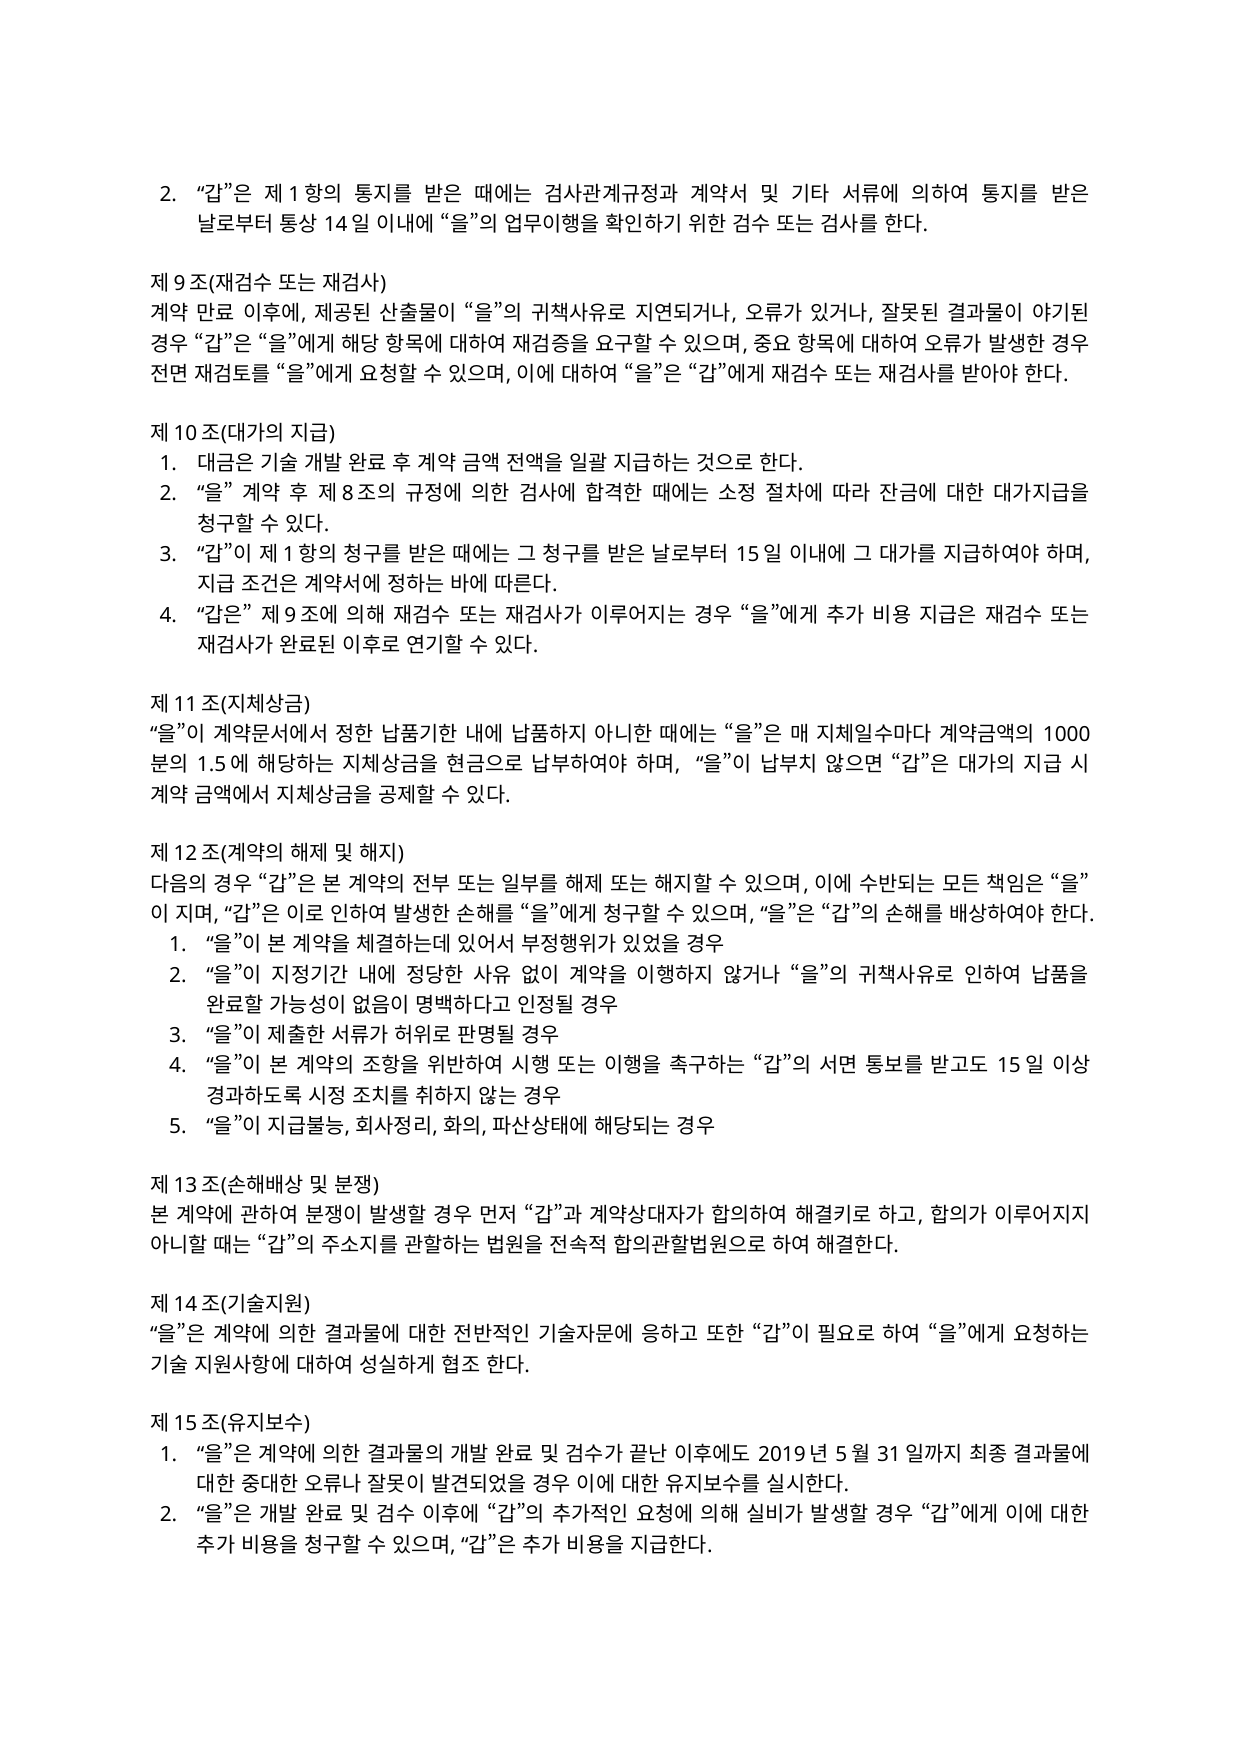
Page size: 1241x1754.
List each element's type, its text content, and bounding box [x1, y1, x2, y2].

list “을”이 제출한 서류가 허위로 판명될 경우 [169, 1018, 1090, 1049]
list “을”이 지급불능, 회사정리, 화의, 파산상태에 해당되는 경우 [169, 1109, 1090, 1139]
list “을”이 지정기간 내에 정당한 사유 없이 계약을 이행하지 않거나 “을”의 귀책사유로 인하여 납품을 완료할 가능성이 없음이 명백하다고 인정될 경우 [169, 958, 1090, 1018]
text 제15조(유지보수) [150, 1407, 1090, 1437]
text 제9조(재검수 또는 재검사) [150, 266, 1090, 297]
list “을”은 개발 완료 및 검수 이후에 “갑”의 추가적인 요청에 의해 실비가 발생할 경우 “갑”에게 이에 대한 추가 비용을 청구할 수 있으며, “갑”은 추가 비용을 지급한다. [159, 1498, 1090, 1558]
text 제10조(대가의 지급) [150, 416, 1090, 446]
text 제13조(손해배상 및 분쟁) [150, 1168, 1090, 1198]
text 제14조(기술지원) [150, 1287, 1090, 1318]
list “갑”이 제1항의 청구를 받은 때에는 그 청구를 받은 날로부터 15일 이내에 그 대가를 지급하여야 하며, 지급 조건은 계약서에 정하는 바에 따른다. [159, 537, 1090, 598]
list “을” 계약 후 제8조의 규정에 의한 검사에 합격한 때에는 소정 절차에 따라 잔금에 대한 대가지급을 청구할 수 있다. [159, 477, 1090, 537]
text 제11조(지체상금) [150, 687, 1090, 717]
text “을”이 계약문서에서 정한 납품기한 내에 납품하지 아니한 때에는 “을”은 매 지체일수마다 계약금액의 1000분의 1.5에 해당하는 지체상금을 현금으로 납부하여야 하며, “을”이 납부치 않으면 “갑”은 대가의 지급 시 계약 금액에서 지체상금을 공제할 수 있다. [150, 717, 1090, 808]
list “갑”은 제1항의 통지를 받은 때에는 검사관계규정과 계약서 및 기타 서류에 의하여 통지를 받은 날로부터 통상 14일 이내에 “을”의 업무이행을 확인하기 위한 검수 또는 검사를 한다. [159, 177, 1090, 238]
text 본 계약에 관하여 분쟁이 발생할 경우 먼저 “갑”과 계약상대자가 합의하여 해결키로 하고, 합의가 이루어지지 아니할 때는 “갑”의 주소지를 관할하는 법원을 전속적 합의관할법원으로 하여 해결한다. [150, 1198, 1090, 1259]
list “을”이 본 계약의 조항을 위반하여 시행 또는 이행을 촉구하는 “갑”의 서면 통보를 받고도 15일 이상 경과하도록 시정 조치를 취하지 않는 경우 [169, 1049, 1090, 1109]
text 제12조(계약의 해제 및 해지) [150, 837, 1090, 867]
list “을”은 계약에 의한 결과물의 개발 완료 및 검수가 끝난 이후에도 2019년 5월 31일까지 최종 결과물에 대한 중대한 오류나 잘못이 발견되었을 경우 이에 대한 유지보수를 실시한다. [159, 1437, 1090, 1498]
list “을”이 본 계약을 체결하는데 있어서 부정행위가 있었을 경우 [169, 927, 1090, 958]
text “을”은 계약에 의한 결과물에 대한 전반적인 기술자문에 응하고 또한 “갑”이 필요로 하여 “을”에게 요청하는 기술 지원사항에 대하여 성실하게 협조 한다. [150, 1318, 1090, 1378]
text 다음의 경우 “갑”은 본 계약의 전부 또는 일부를 해제 또는 해지할 수 있으며, 이에 수반되는 모든 책임은 “을”이 지며, “갑”은 이로 인하여 발생한 손해를 “을”에게 청구할 수 있으며, “을”은 “갑”의 손해를 배상하여야 한다. [150, 867, 1090, 927]
list “갑은” 제9조에 의해 재검수 또는 재검사가 이루어지는 경우 “을”에게 추가 비용 지급은 재검수 또는 재검사가 완료된 이후로 연기할 수 있다. [159, 598, 1090, 658]
list 대금은 기술 개발 완료 후 계약 금액 전액을 일괄 지급하는 것으로 한다. [159, 446, 1090, 477]
text 계약 만료 이후에, 제공된 산출물이 “을”의 귀책사유로 지연되거나, 오류가 있거나, 잘못된 결과물이 야기된 경우 “갑”은 “을”에게 해당 항목에 대하여 재검증을 요구할 수 있으며, 중요 항목에 대하여 오류가 발생한 경우 전면 재검토를 “을”에게 요청할 수 있으며, 이에 대하여 “을”은 “갑”에게 재검수 또는 재검사를 받아야 한다. [150, 297, 1090, 387]
